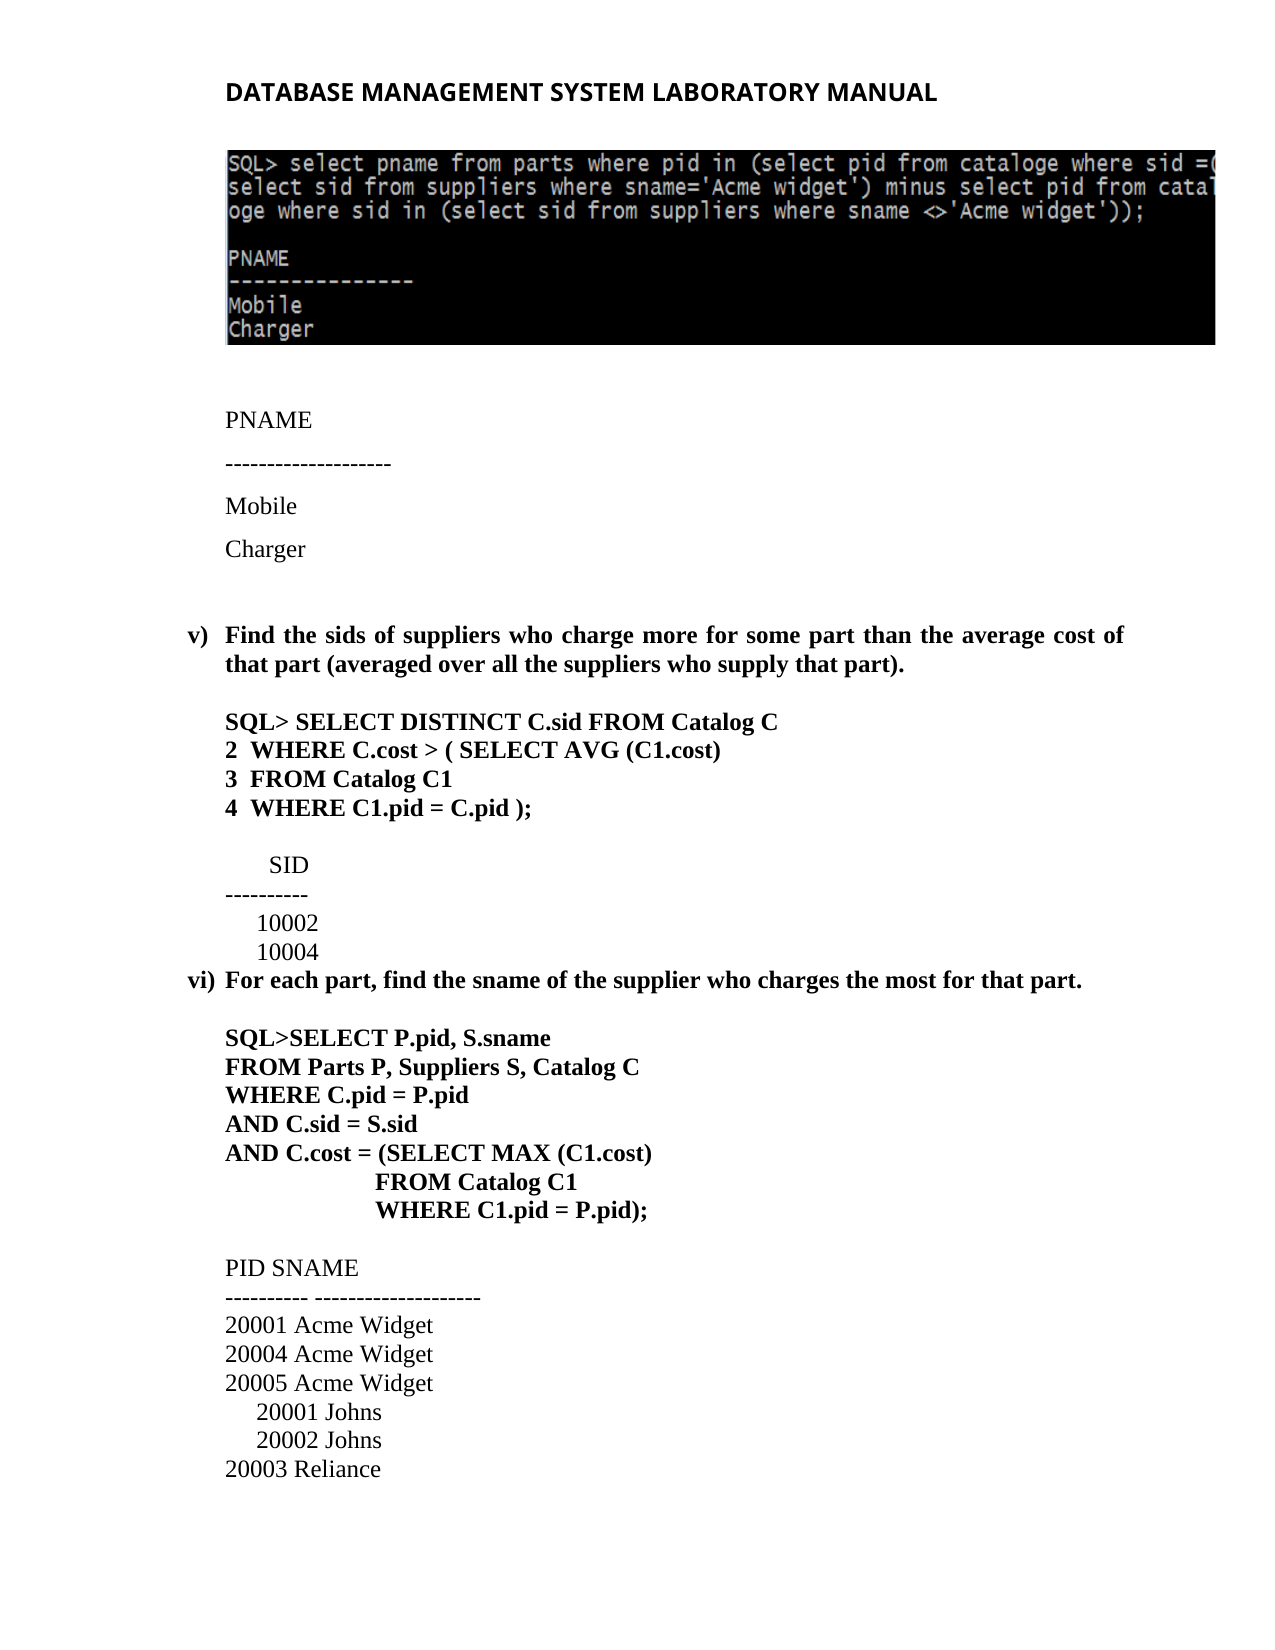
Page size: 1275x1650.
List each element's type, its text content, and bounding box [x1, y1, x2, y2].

list AND C.cost = (SELECT MAX (C1.cost) [225, 1138, 1125, 1167]
list 10004 [225, 937, 1125, 965]
list 20003 Reliance [225, 1454, 1125, 1483]
list 10002 [225, 908, 1125, 937]
list 20005 Acme Widget [225, 1368, 1125, 1397]
list PNAME [225, 405, 1125, 433]
list 20002 Johns [225, 1425, 1125, 1454]
list FROM Parts P, Suppliers S, Catalog C [225, 1052, 1125, 1080]
list Charger [225, 534, 1125, 563]
list 2 WHERE C.cost > ( SELECT AVG (C1.cost) [225, 735, 1125, 764]
list 20004 Acme Widget [225, 1339, 1125, 1368]
list 3 FROM Catalog C1 [225, 764, 1125, 793]
list PID SNAME [225, 1253, 1125, 1282]
list Mobile [225, 491, 1125, 520]
list 20001 Acme Widget [225, 1310, 1125, 1339]
list SQL>SELECT P.pid, S.sname [225, 1023, 1125, 1052]
picture [225, 150, 1216, 345]
list 20001 Johns [225, 1397, 1125, 1425]
list -------------------- [225, 448, 1125, 477]
list For each part, find the sname of the supplier who charges the most for that part. [187, 965, 1125, 994]
list ---------- [225, 879, 1125, 908]
list ---------- -------------------- [225, 1282, 1125, 1310]
list SID [225, 850, 1125, 879]
list FROM Catalog C1 [225, 1167, 1125, 1195]
list AND C.sid = S.sid [225, 1109, 1125, 1138]
list WHERE C.pid = P.pid [225, 1080, 1125, 1109]
list Find the sids of suppliers who charge more for some part than the average cost of that part (averaged over all the suppliers who supply that part). [187, 620, 1125, 678]
list SQL> SELECT DISTINCT C.sid FROM Catalog C [225, 707, 1125, 735]
list WHERE C1.pid = P.pid); [225, 1195, 1125, 1224]
list 4 WHERE C1.pid = C.pid ); [225, 793, 1125, 822]
